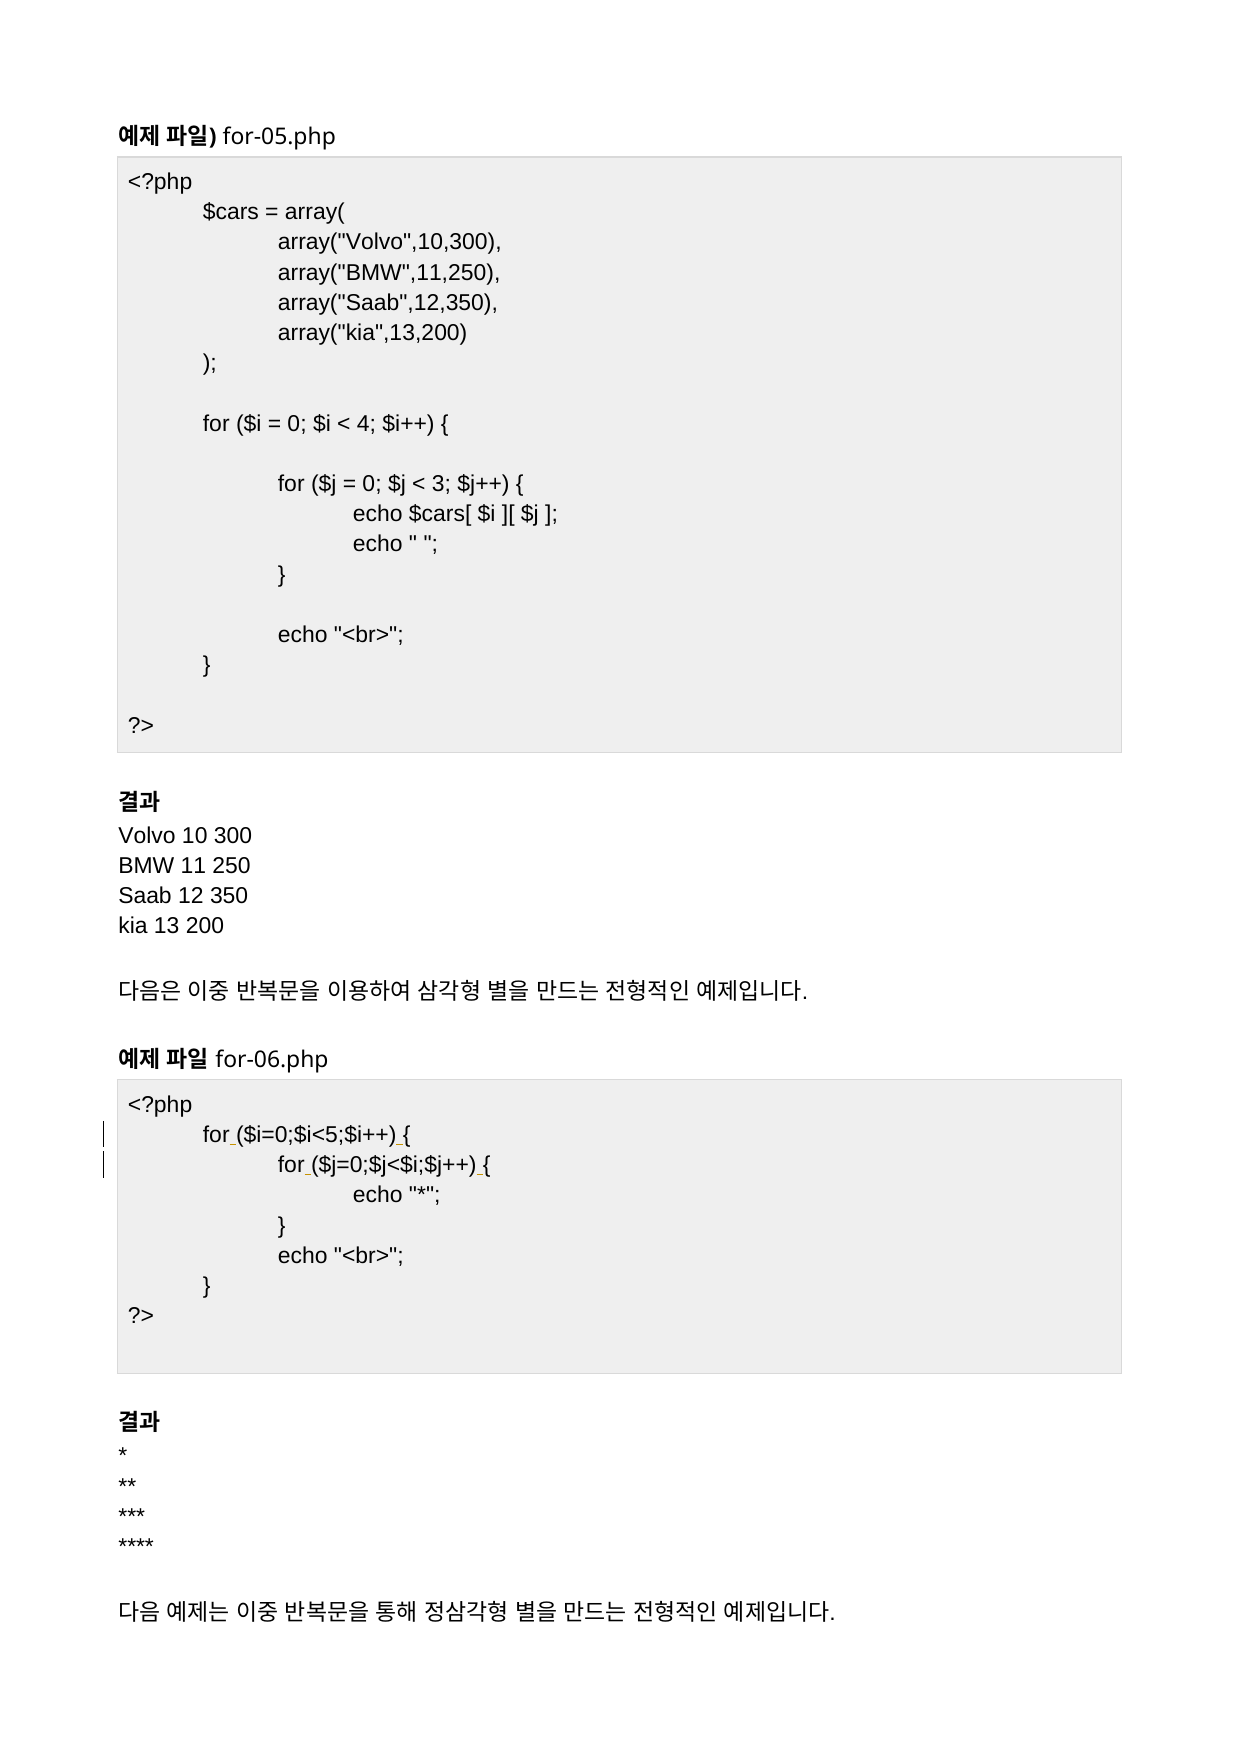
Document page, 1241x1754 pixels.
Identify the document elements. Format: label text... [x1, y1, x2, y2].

text 다음은 이중 반복문을 이용하여 삼각형 별을 만드는 전형적인 예제입니다. [118, 973, 1122, 1006]
text ** [118, 1473, 1122, 1499]
text BMW 11 250 [118, 852, 1122, 878]
text 예제 파일 for-06.php [118, 1041, 1122, 1074]
text 다음 예제는 이중 반복문을 통해 정삼각형 별을 만드는 전형적인 예제입니다. [118, 1593, 1122, 1627]
table_header <?php for($i=0;$i<5;$i++){ for($j=0;$j<$i;$j++){ echo "*"; } echo "<br>"; } ?> [118, 1080, 1121, 1373]
text 결과 [118, 783, 1122, 817]
text **** [118, 1533, 1122, 1559]
text * [118, 1442, 1122, 1469]
text Volvo 10 300 [118, 822, 1122, 848]
text kia 13 200 [118, 912, 1122, 938]
table_header <?php $cars = array( array("Volvo",10,300), array("BMW",11,250), array("Saab",12,350), array("kia",13,200) ); for ($i = 0; $i < 4; $i++) { for ($j = 0; $j < 3; $j++) { echo $cars[ $i ][ $j ]; echo " "; } echo "<br>"; } ?> [118, 158, 1121, 752]
text 예제 파일) for-05.php [118, 118, 1122, 151]
text Saab 12 350 [118, 882, 1122, 908]
text *** [118, 1503, 1122, 1529]
text 결과 [118, 1404, 1122, 1437]
